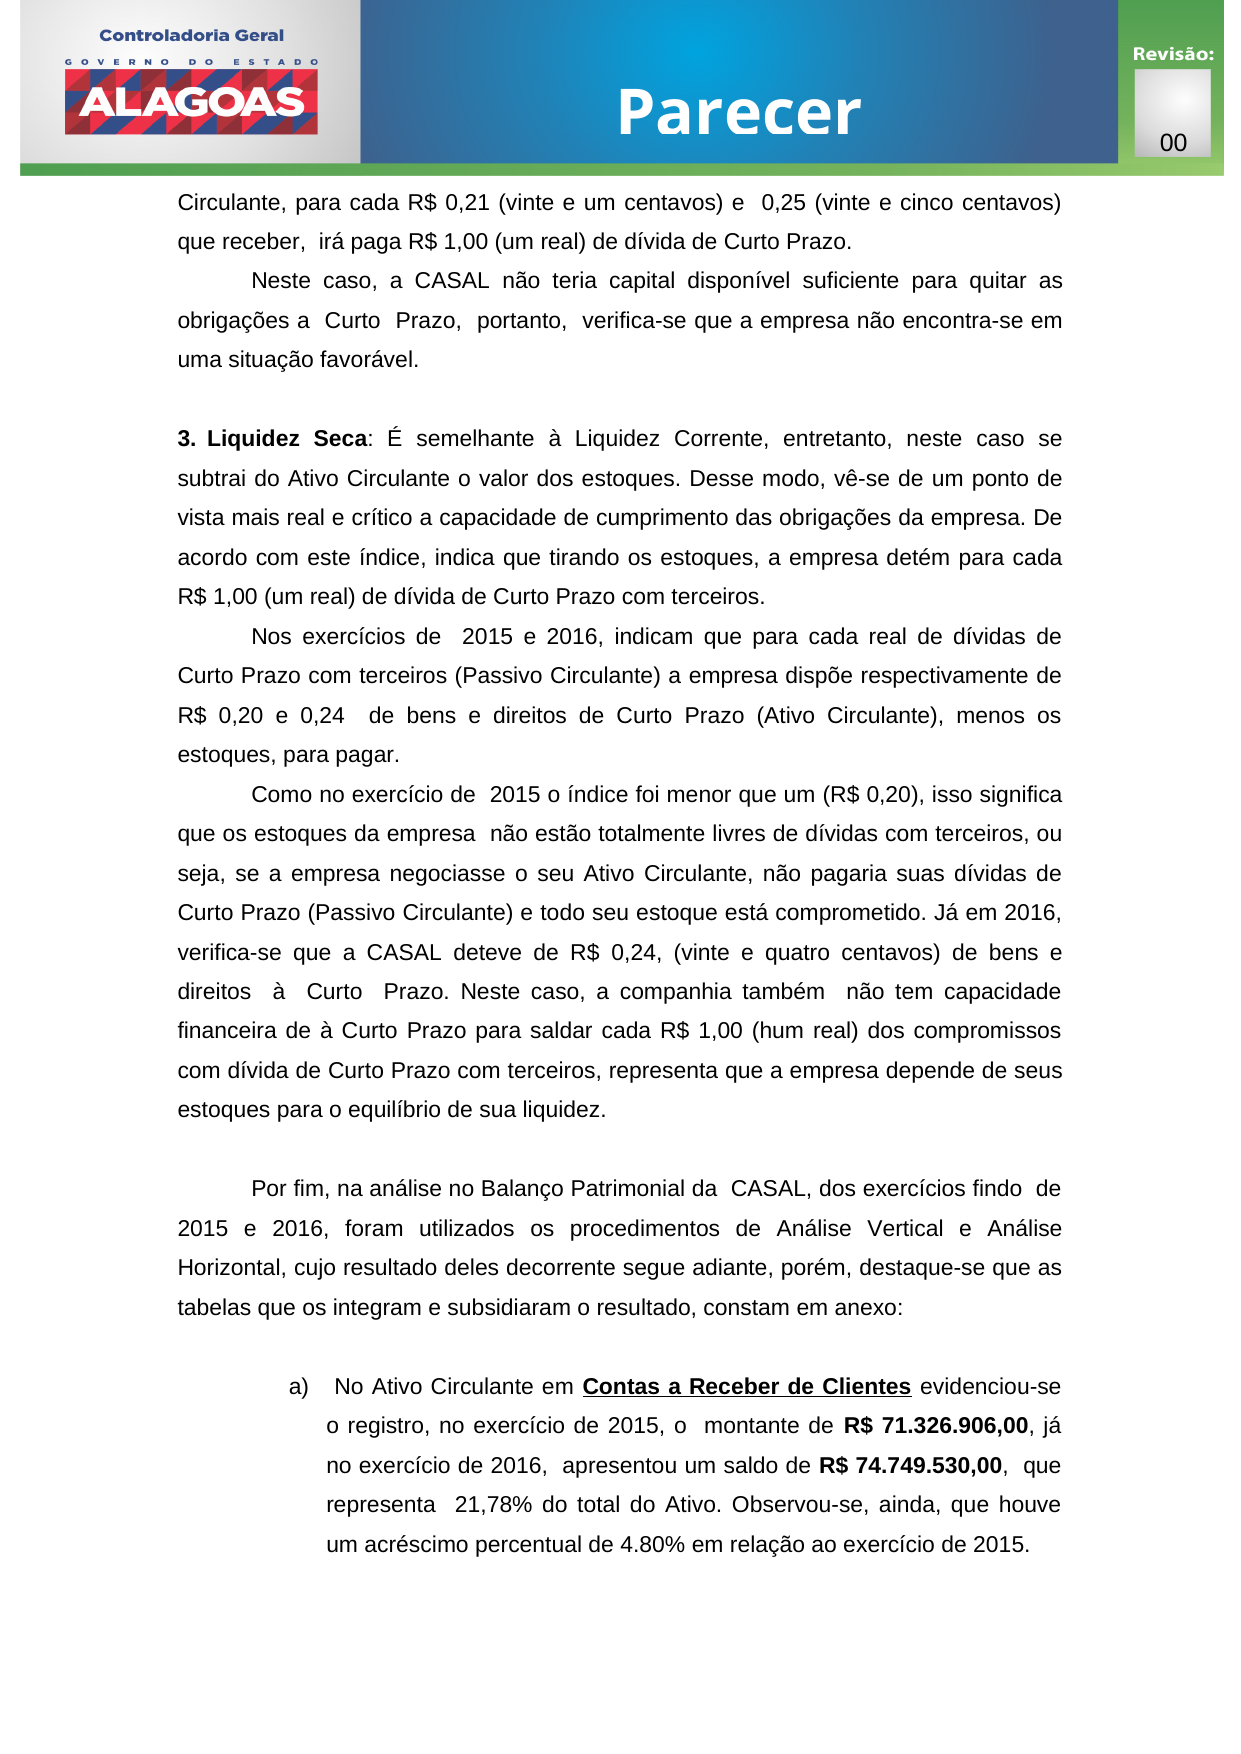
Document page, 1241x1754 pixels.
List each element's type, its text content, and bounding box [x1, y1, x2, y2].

list Liquidez Seca: É semelhante à Liquidez Corrente, entretanto, neste caso se subtrai do Ativo Circulante o valor dos estoques. Desse modo, vê-se de um ponto de vista mais real e crítico a capacidade de cumprimento das obrigações da empresa. De acordo com este índice, indica que tirando os estoques, a empresa detém para cada R$ 1,00 (um real) de dívida de Curto Prazo com terceiros. [177, 425, 1063, 609]
list Nos exercícios de 2015 e 2016, indicam que para cada real de dívidas de Curto Prazo com terceiros (Passivo Circulante) a empresa dispõe respectivamente de R$ 0,20 e 0,24 de bens e direitos de Curto Prazo (Ativo Circulante), menos os estoques, para pagar. [177, 623, 1063, 767]
picture [743, 107, 750, 113]
picture [631, 97, 643, 111]
text Por fim, na análise no Balanço Patrimonial da CASAL, dos exercícios findo de 2015 e 2016, foram utilizados os procedimentos de Análise Vertical e Análise Horizontal, cujo resultado deles decorrente segue adiante, porém, destaque-se que as tabelas que os integram e subsidiaram o resultado, constam em anexo: [177, 1175, 1063, 1320]
text Neste caso, a CASAL não teria capital disponível suficiente para quitar as obrigações a Curto Prazo, portanto, verifica-se que a empresa não encontra-se em uma situação favorável. [177, 267, 1063, 373]
picture [668, 119, 680, 129]
list No Ativo Circulante em Contas a Receber de Clientes evidenciou-se o registro, no exercício de 2015, o montante de R$ 71.326.906,00, já no exercício de 2016, apresentou um saldo de R$ 74.749.530,00, que representa 21,78% do total do Ativo. Observou-se, ainda, que houve um acréscimo percentual de 4.80% em relação ao exercício de 2015. [288, 1373, 1061, 1557]
list Como no exercício de 2015 o índice foi menor que um (R$ 0,20), isso significa que os estoques da empresa não estão totalmente livres de dívidas com terceiros, ou seja, se a empresa negociasse o seu Ativo Circulante, não pagaria suas dívidas de Curto Prazo (Passivo Circulante) e todo seu estoque está comprometido. Já em 2016, verifica-se que a CASAL deteve de R$ 0,24, (vinte e quatro centavos) de bens e direitos à Curto Prazo. Neste caso, a companhia também não tem capacidade financeira de à Curto Prazo para saldar cada R$ 1,00 (hum real) dos compromissos com dívida de Curto Prazo com terceiros, representa que a empresa depende de seus estoques para o equilíbrio de sua liquidez. [177, 781, 1063, 1123]
picture [20, 0, 1224, 176]
